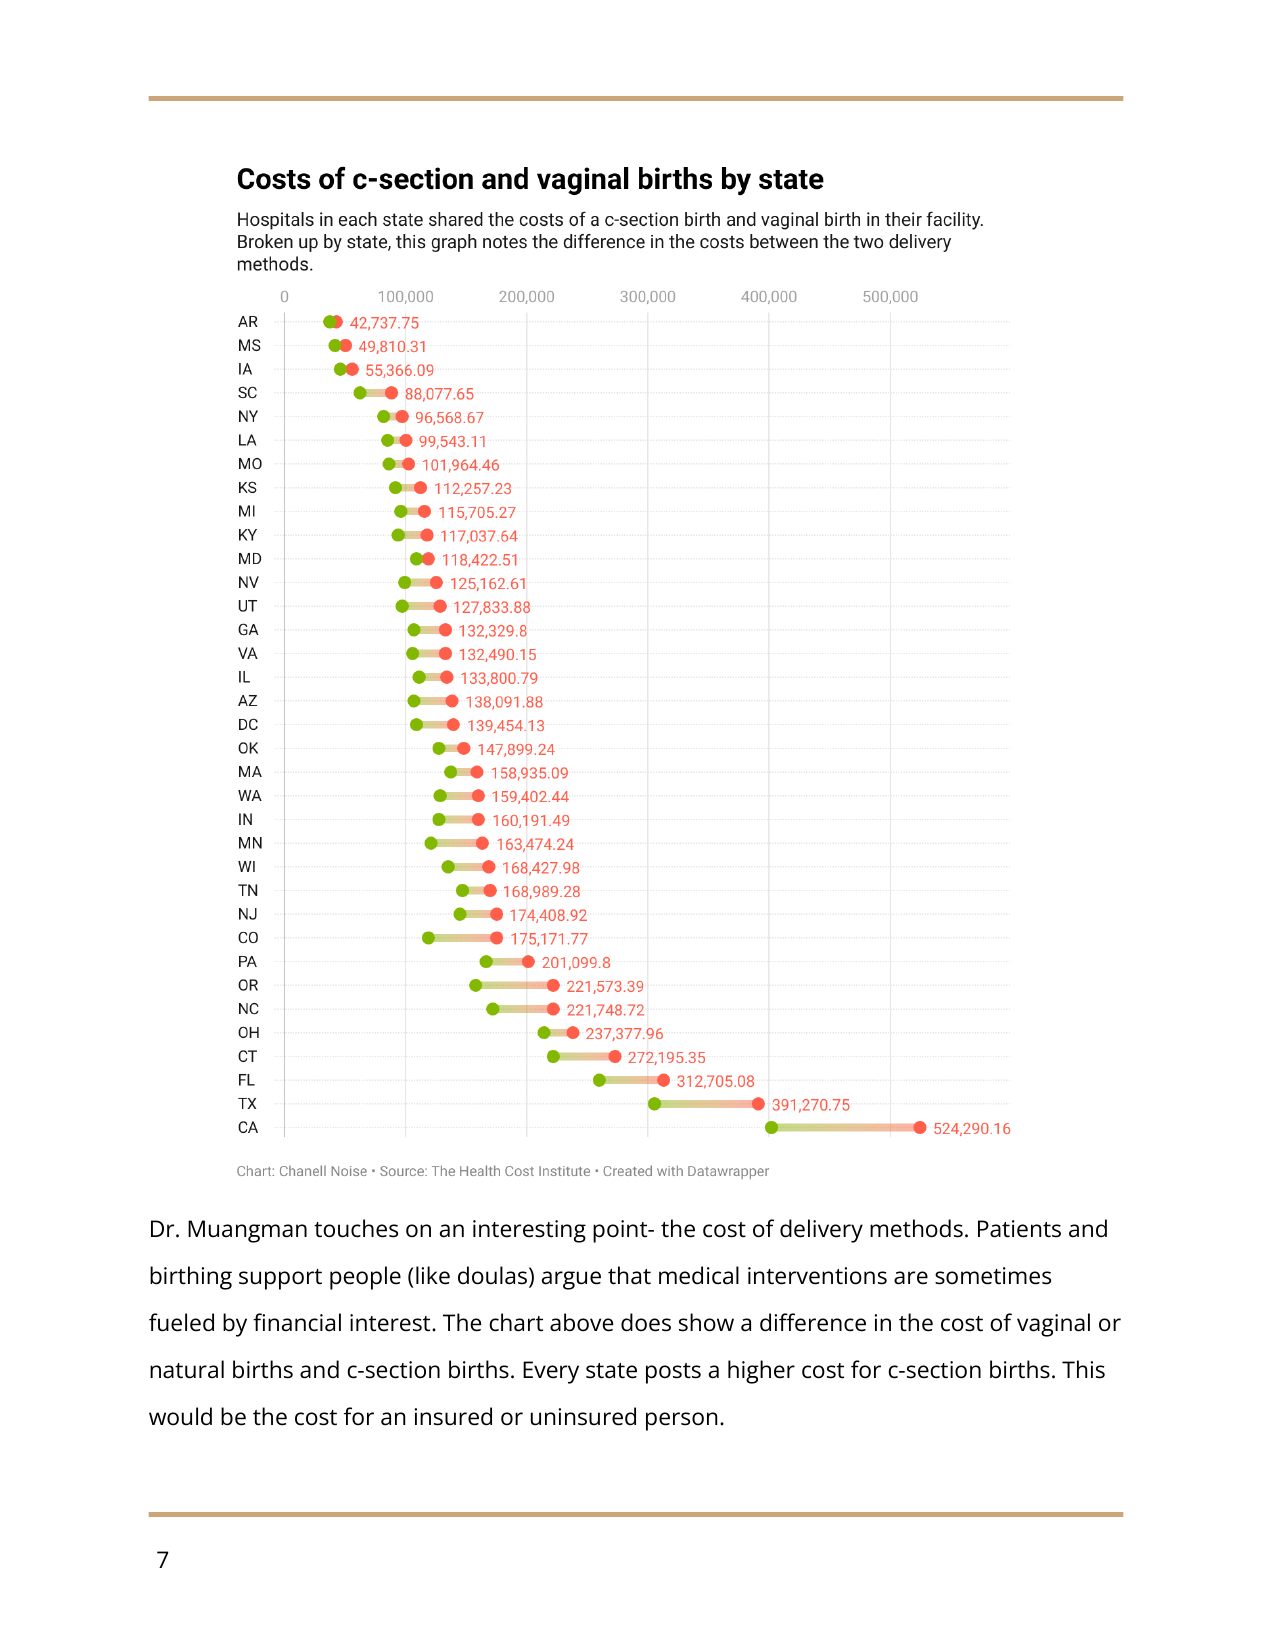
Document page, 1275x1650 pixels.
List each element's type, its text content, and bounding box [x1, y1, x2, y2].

text Dr. Muangman touches on an interesting point- the cost of delivery methods. Patients and birthing support people (like doulas) argue that medical interventions are sometimes fueled by financial interest. The chart above does show a difference in the cost of vaginal or natural births and c-section births. Every state posts a higher cost for c-section births. This would be the cost for an insured or uninsured person. [148, 1213, 1125, 1432]
picture [148, 96, 1124, 101]
picture [223, 150, 1038, 1193]
picture [148, 1512, 1124, 1517]
